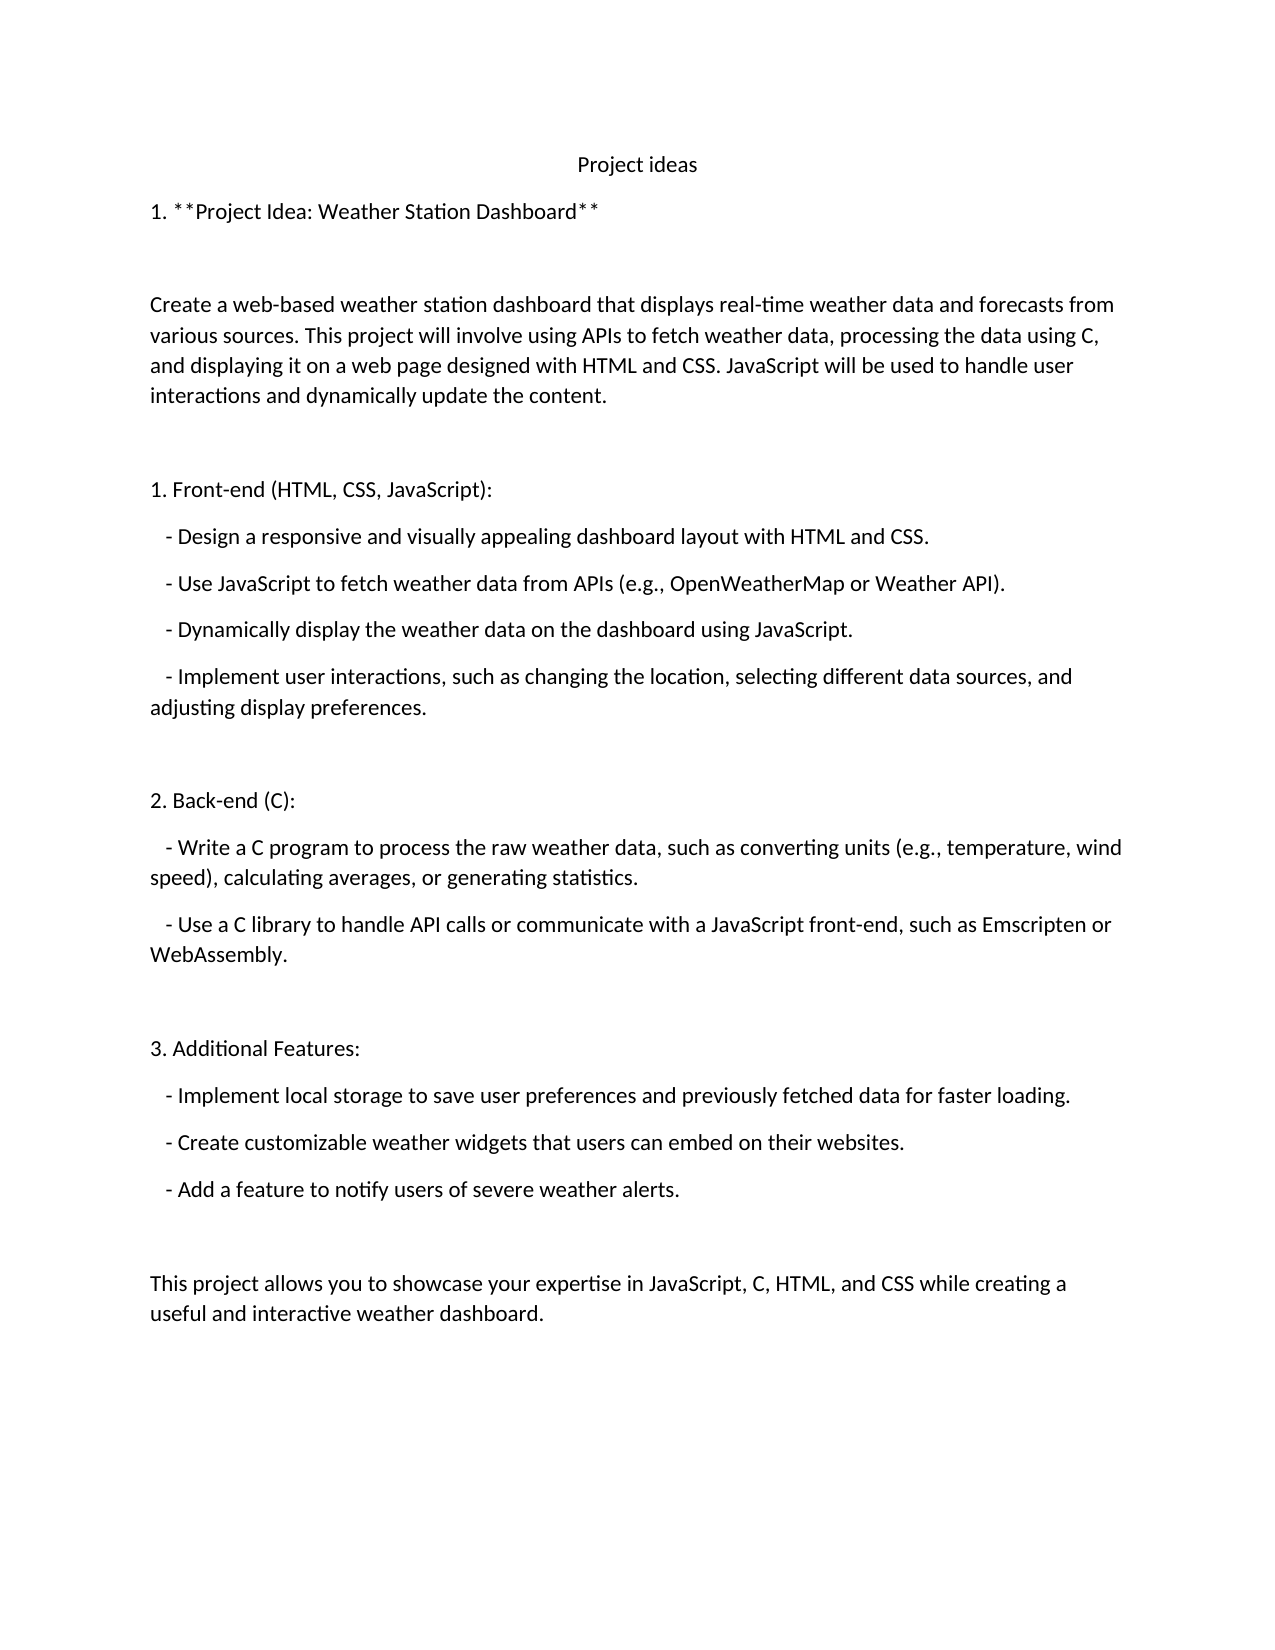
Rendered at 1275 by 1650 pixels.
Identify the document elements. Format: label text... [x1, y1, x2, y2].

text This project allows you to showcase your expertise in JavaScript, C, HTML, and CSS while creating a useful and interactive weather dashboard. [150, 1269, 1125, 1327]
text - Create customizable weather widgets that users can embed on their websites. [150, 1128, 1125, 1156]
text Create a web-based weather station dashboard that displays real-time weather data and forecasts from various sources. This project will involve using APIs to fetch weather data, processing the data using C, and displaying it on a web page designed with HTML and CSS. JavaScript will be used to handle user interactions and dynamically update the content. [150, 291, 1125, 409]
text - Use JavaScript to fetch weather data from APIs (e.g., OpenWeatherMap or Weather API). [150, 569, 1125, 597]
text - Implement local storage to save user preferences and previously fetched data for faster loading. [150, 1081, 1125, 1109]
text 2. Back-end (C): [150, 786, 1125, 814]
text - Dynamically display the weather data on the dashboard using JavaScript. [150, 616, 1125, 644]
text - Write a C program to process the raw weather data, such as converting units (e.g., temperature, wind speed), calculating averages, or generating statistics. [150, 833, 1125, 892]
text Project ideas [150, 150, 1125, 178]
text - Implement user interactions, such as changing the location, selecting different data sources, and adjusting display preferences. [150, 662, 1125, 721]
text - Design a responsive and visually appealing dashboard layout with HTML and CSS. [150, 522, 1125, 550]
text - Use a C library to handle API calls or communicate with a JavaScript front-end, such as Emscripten or WebAssembly. [150, 910, 1125, 969]
text 1. Front-end (HTML, CSS, JavaScript): [150, 475, 1125, 503]
text - Add a feature to notify users of severe weather alerts. [150, 1175, 1125, 1203]
text 3. Additional Features: [150, 1034, 1125, 1062]
text 1. **Project Idea: Weather Station Dashboard** [150, 197, 1125, 225]
